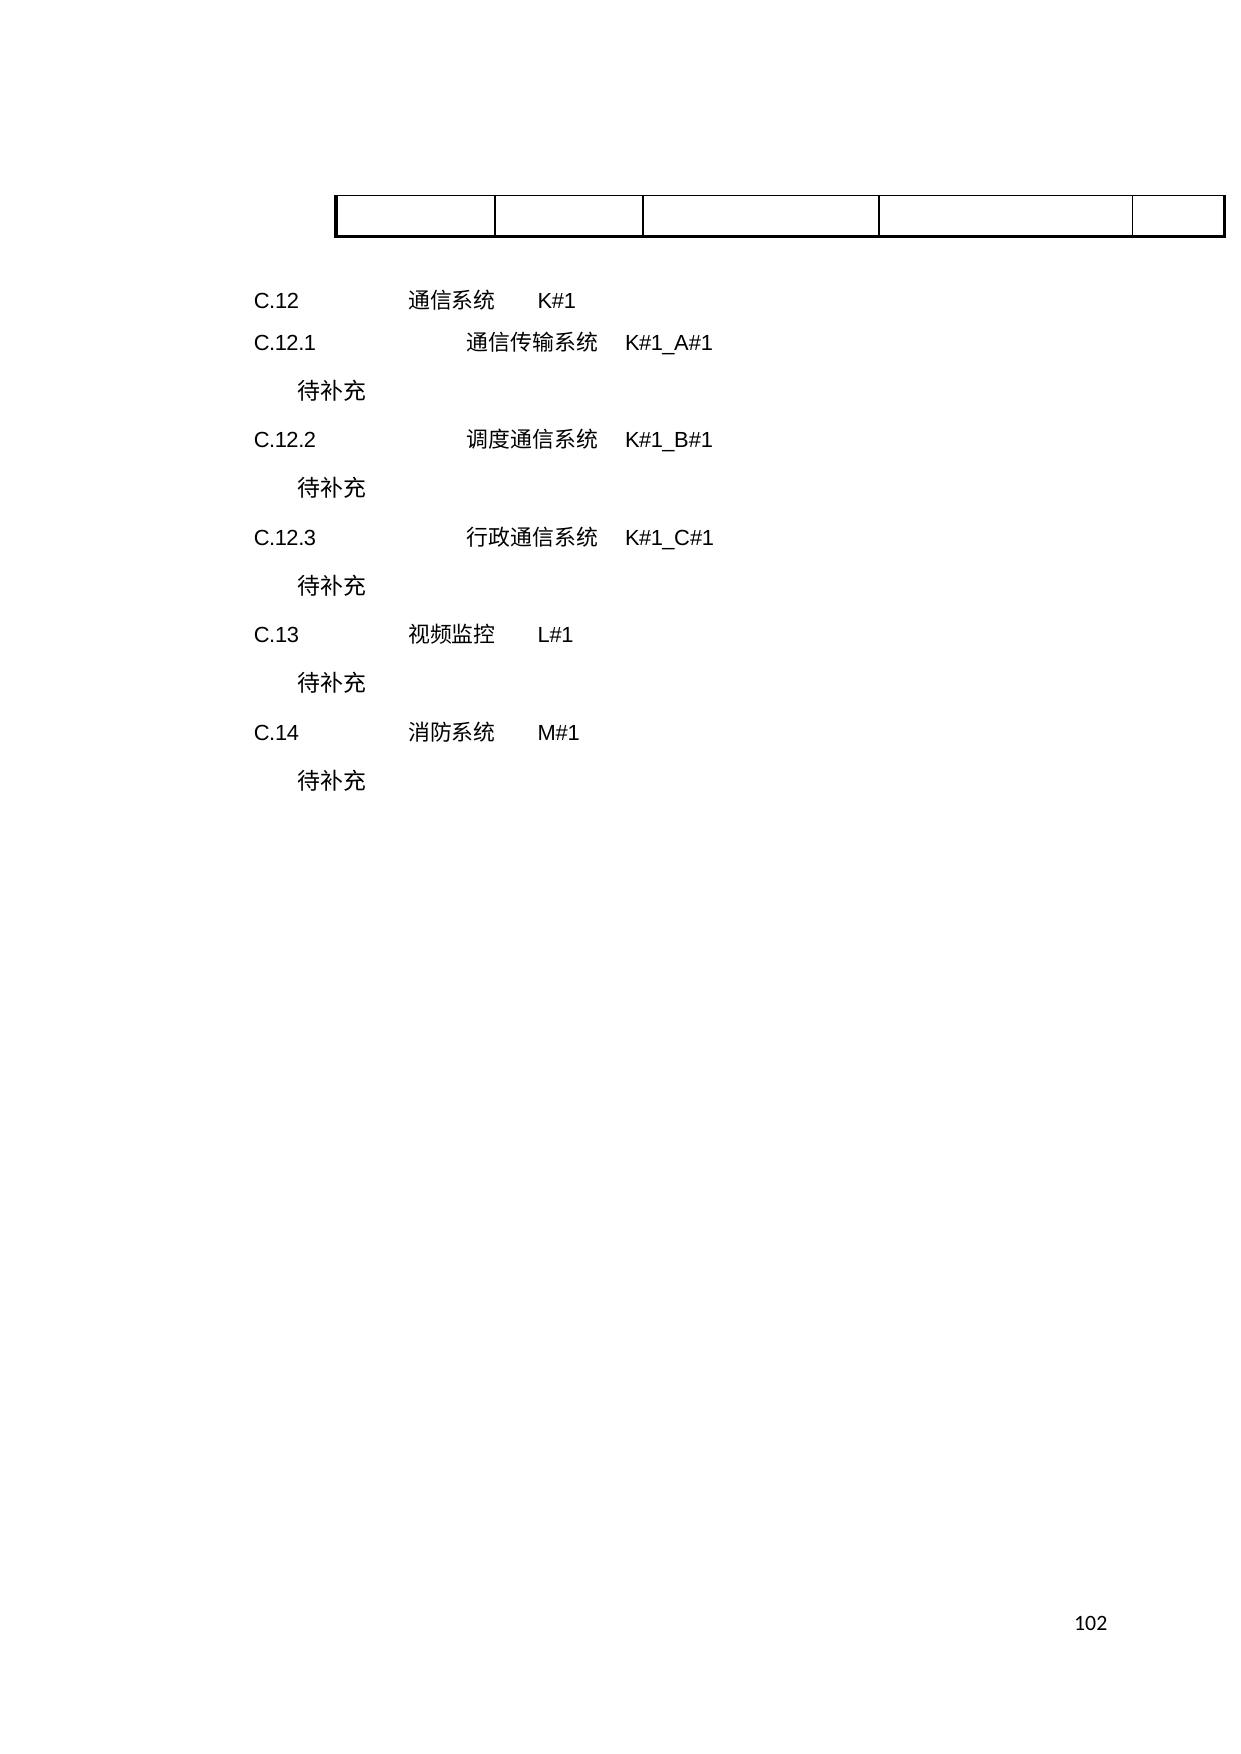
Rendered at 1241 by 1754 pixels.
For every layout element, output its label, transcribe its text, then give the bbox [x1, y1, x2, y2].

subtitle 待补充 [297, 454, 1053, 519]
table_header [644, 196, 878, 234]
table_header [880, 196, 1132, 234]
list 通信系统 K#1 [253, 282, 1053, 315]
subtitle 待补充 [297, 747, 1053, 812]
list 消防系统 M#1 [253, 714, 1053, 747]
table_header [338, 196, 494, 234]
subtitle 待补充 [297, 649, 1053, 714]
list 调度通信系统 K#1_B#1 [253, 422, 1053, 454]
subtitle 待补充 [297, 552, 1053, 617]
subtitle 待补充 [297, 357, 1053, 422]
list 视频监控 L#1 [253, 617, 1053, 649]
list 通信传输系统 K#1_A#1 [253, 324, 1053, 357]
list 行政通信系统 K#1_C#1 [253, 519, 1053, 552]
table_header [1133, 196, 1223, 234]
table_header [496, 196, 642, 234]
